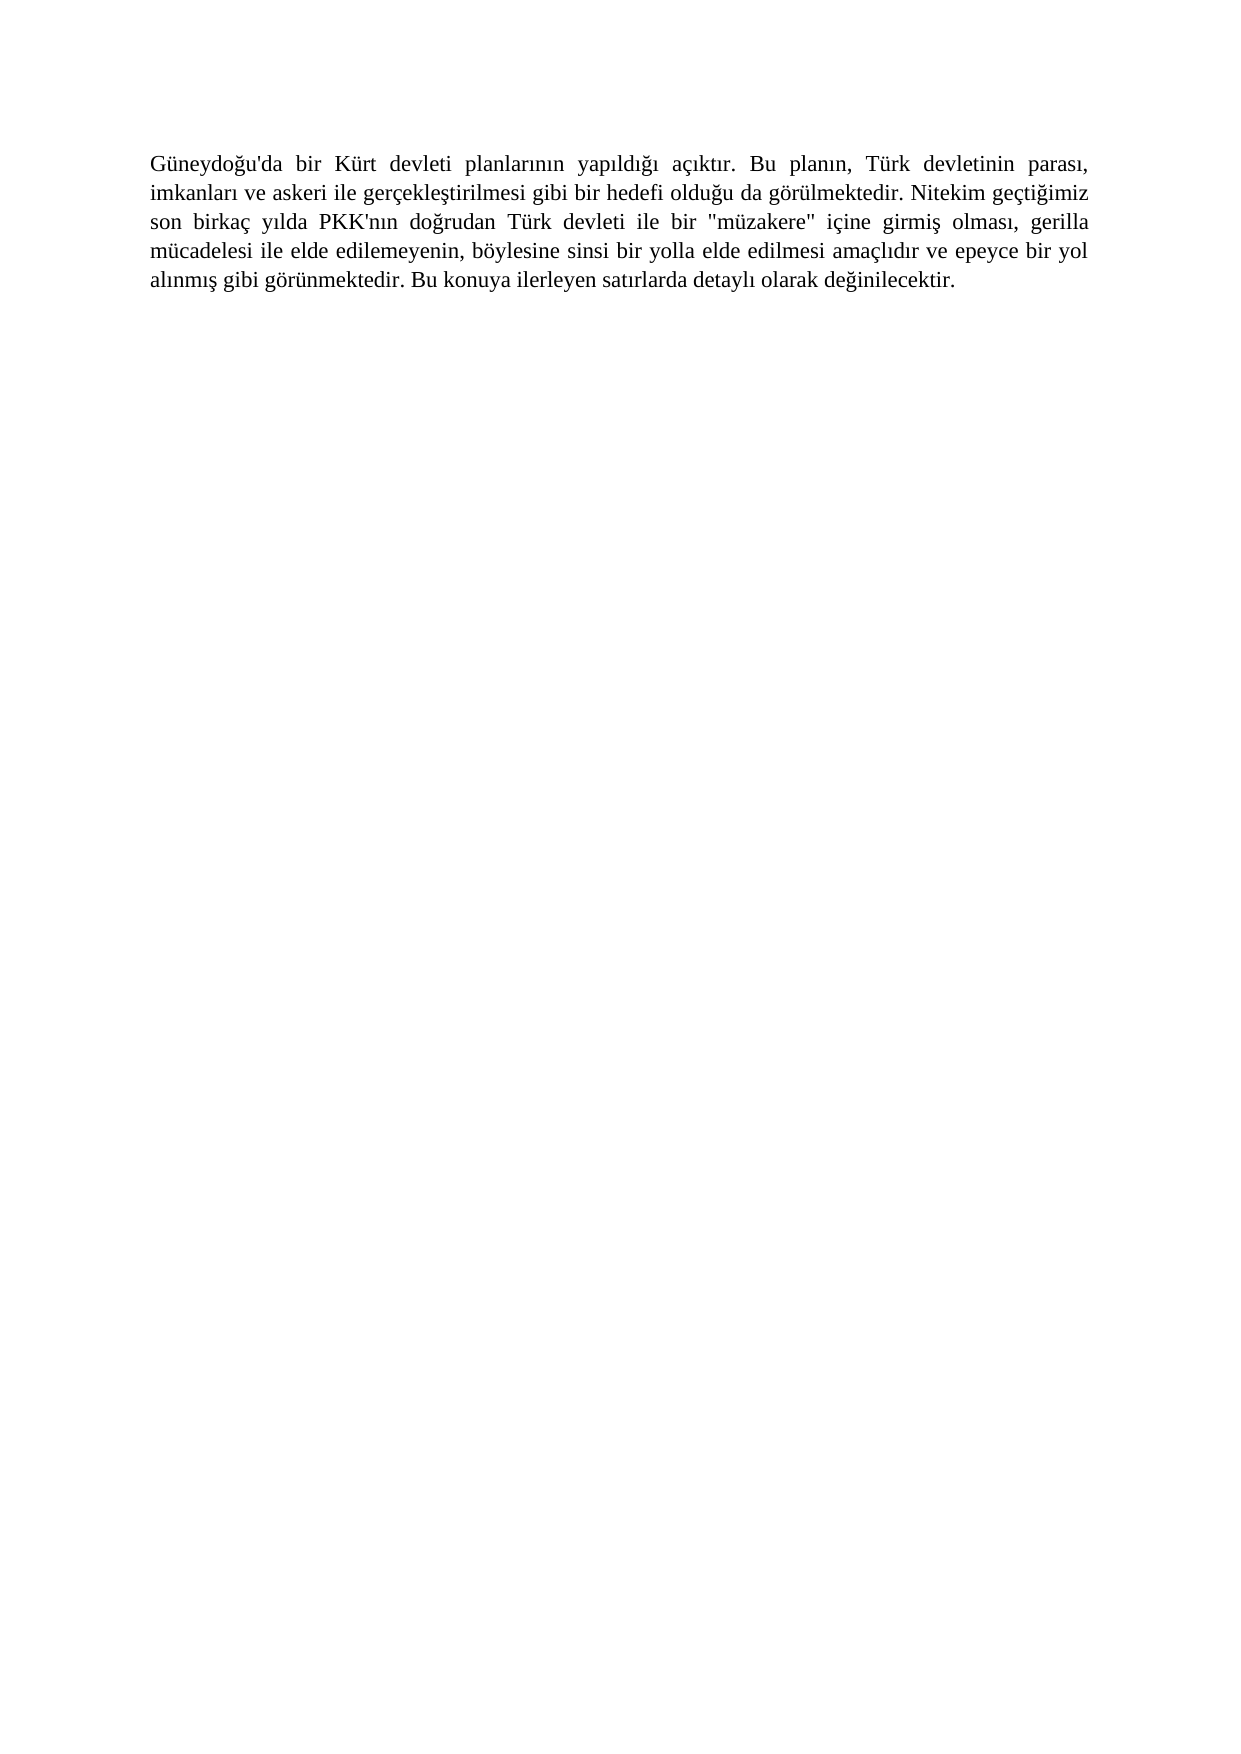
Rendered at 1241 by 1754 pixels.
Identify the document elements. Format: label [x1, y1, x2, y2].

text [150, 150, 1090, 292]
